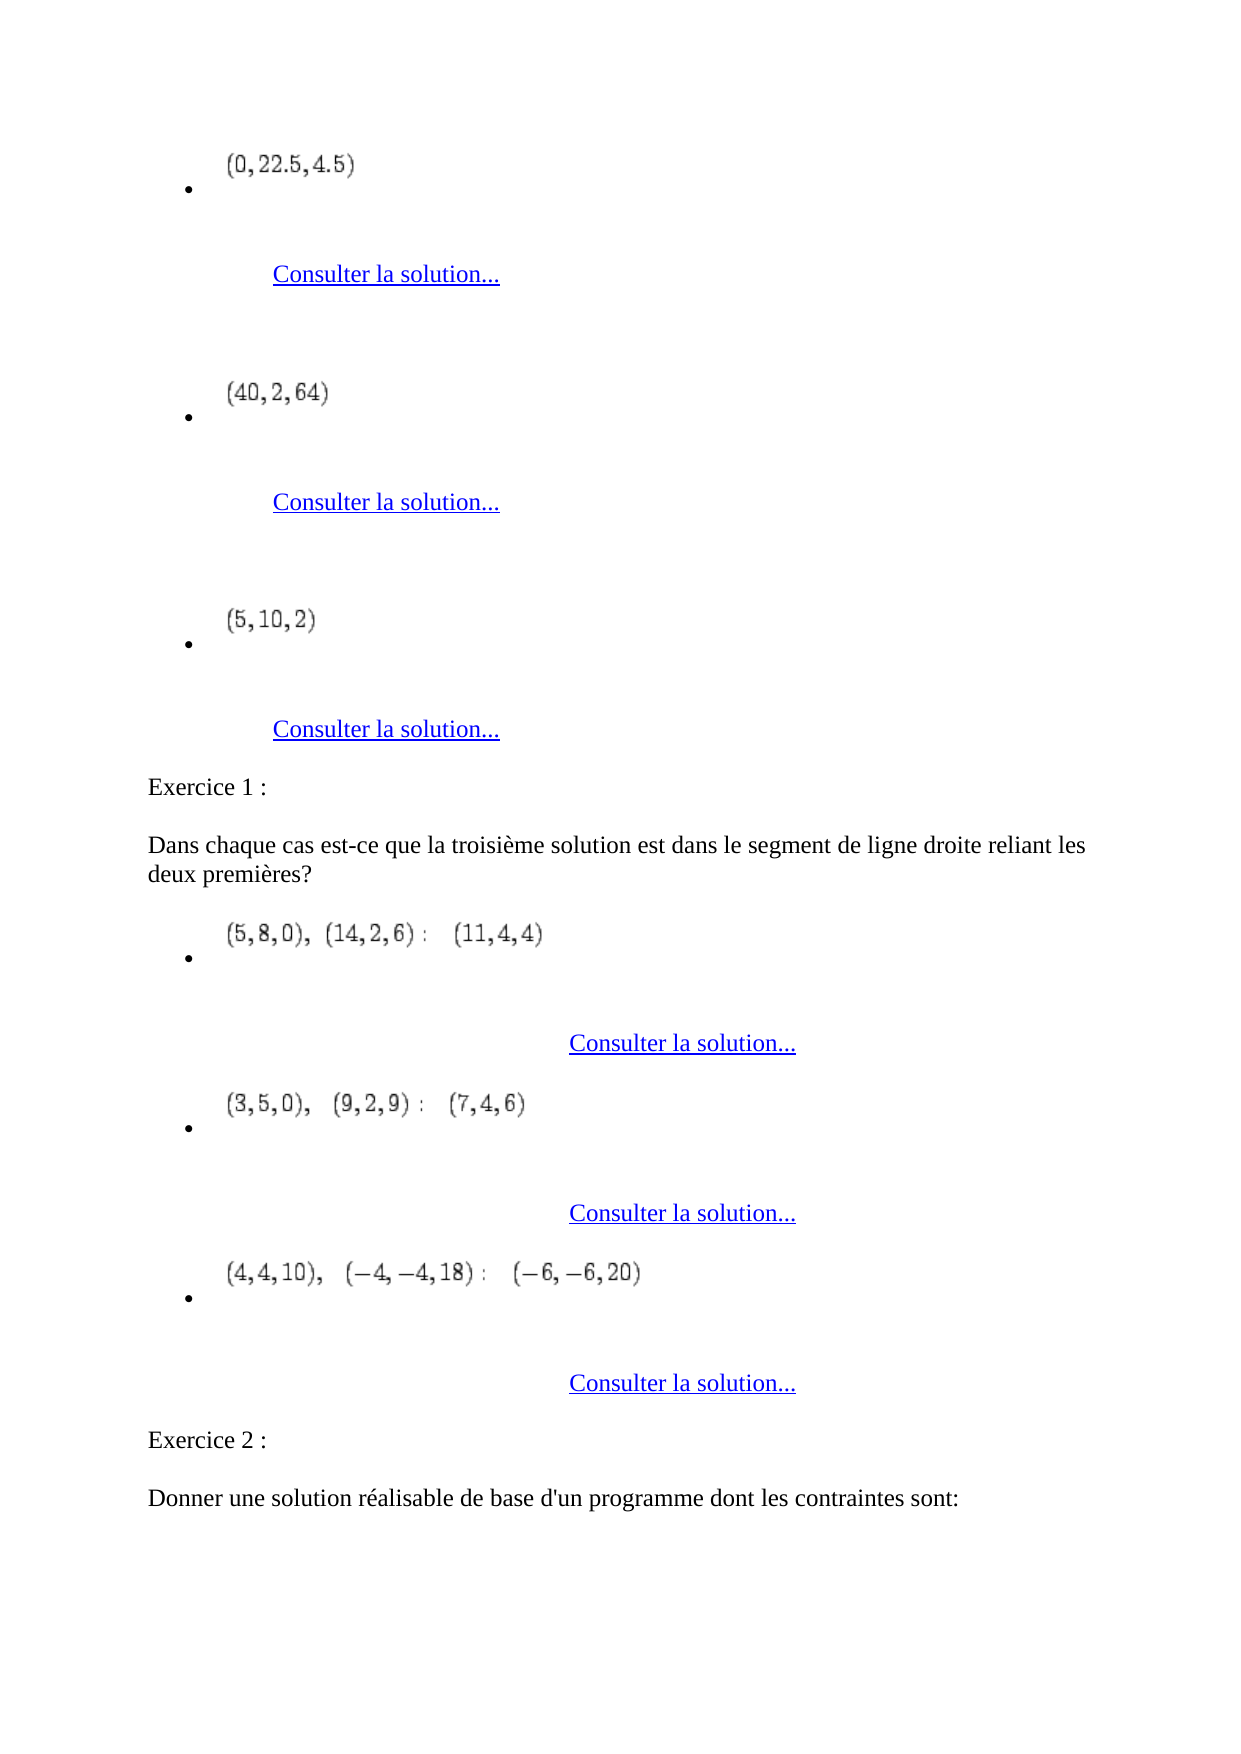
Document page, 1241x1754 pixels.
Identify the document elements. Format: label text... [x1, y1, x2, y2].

text Consulter la solution... [223, 460, 1093, 516]
text Exercice 1 : [148, 772, 1093, 801]
text Donner une solution réalisable de base d'un programme dont les contraintes sont: [148, 1483, 1093, 1512]
text Consulter la solution... [223, 687, 1093, 743]
text Exercice 2 : [148, 1426, 1093, 1454]
picture [222, 375, 331, 426]
picture [222, 916, 545, 967]
text Consulter la solution... [223, 1171, 1093, 1227]
text Consulter la solution... [223, 232, 1093, 288]
picture [222, 1256, 643, 1306]
text Consulter la solution... [223, 1002, 1093, 1057]
text Dans chaque cas est-ce que la troisième solution est dans le segment de ligne droite reliant les deux premières? [148, 830, 1093, 888]
picture [222, 147, 357, 198]
text Consulter la solution... [223, 1341, 1093, 1396]
picture [222, 602, 318, 653]
picture [222, 1086, 529, 1137]
